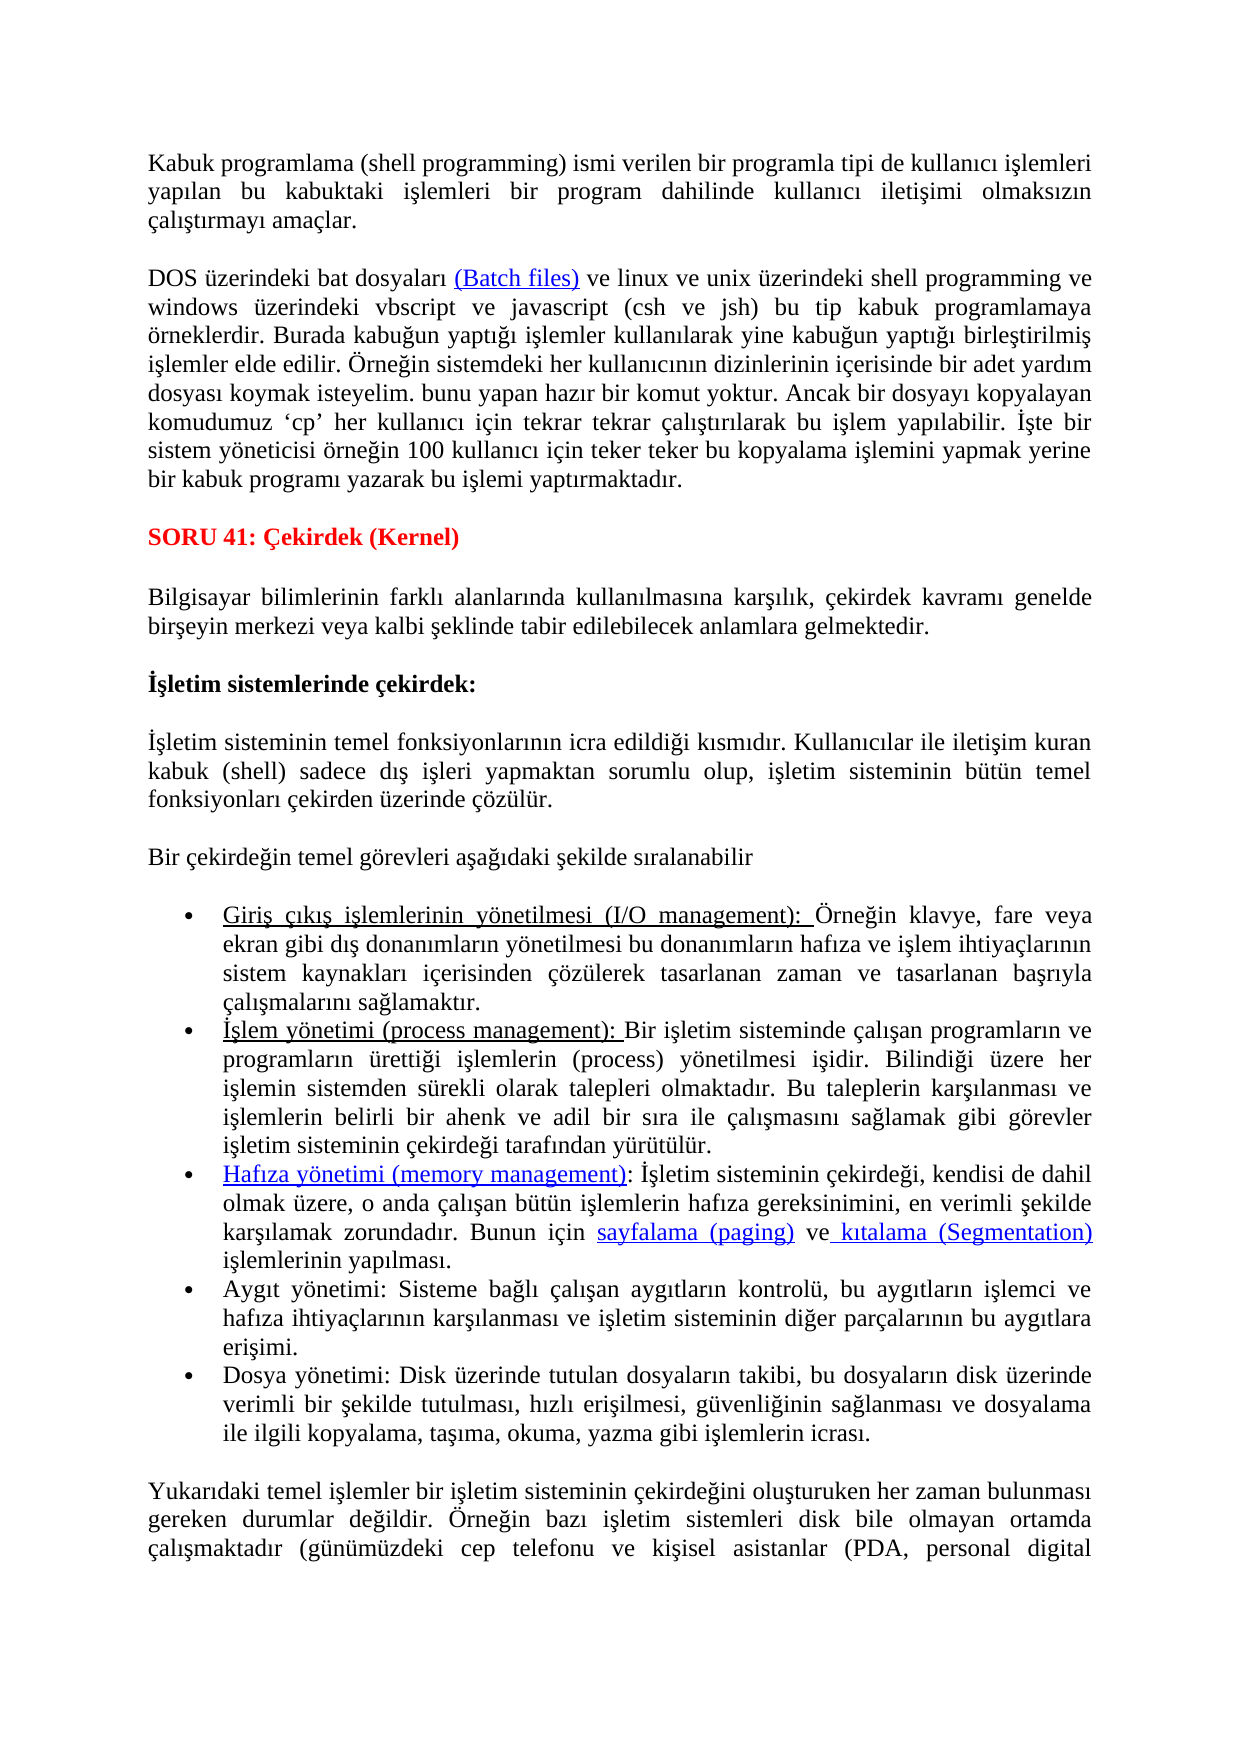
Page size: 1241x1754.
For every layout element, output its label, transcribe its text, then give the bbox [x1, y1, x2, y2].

text İşletim sistemlerinde çekirdek: [148, 669, 1093, 698]
list Aygıt yönetimi: Sisteme bağlı çalışan aygıtların kontrolü, bu aygıtların işlemci ve hafıza ihtiyaçlarının karşılanması ve işletim sisteminin diğer parçalarının bu aygıtlara erişimi. [185, 1274, 1093, 1360]
text Bir çekirdeğin temel görevleri aşağıdaki şekilde sıralanabilir [148, 842, 1093, 871]
text Kabuk programlama (shell programming) ismi verilen bir programla tipi de kullanıcı işlemleri yapılan bu kabuktaki işlemleri bir program dahilinde kullanıcı iletişimi olmaksızın çalıştırmayı amaçlar. [148, 148, 1093, 234]
list İşlem yönetimi (process management): Bir işletim sisteminde çalışan programların ve programların ürettiği işlemlerin (process) yönetilmesi işidir. Bilindiği üzere her işlemin sistemden sürekli olarak talepleri olmaktadır. Bu taleplerin karşılanması ve işlemlerin belirli bir ahenk ve adil bir sıra ile çalışmasını sağlamak gibi görevler işletim sisteminin çekirdeği tarafından yürütülür. [185, 1015, 1093, 1159]
subtitle SORU 41: Çekirdek (Kernel) [148, 522, 1093, 551]
text İşletim sisteminin temel fonksiyonlarının icra edildiği kısmıdır. Kullanıcılar ile iletişim kuran kabuk (shell) sadece dış işleri yapmaktan sorumlu olup, işletim sisteminin bütün temel fonksiyonları çekirden üzerinde çözülür. [148, 727, 1093, 813]
list Giriş çıkış işlemlerinin yönetilmesi (I/O management): Örneğin klavye, fare veya ekran gibi dış donanımların yönetilmesi bu donanımların hafıza ve işlem ihtiyaçlarının sistem kaynakları içerisinden çözülerek tasarlanan zaman ve tasarlanan başrıyla çalışmalarını sağlamaktır. [185, 900, 1093, 1015]
list Dosya yönetimi: Disk üzerinde tutulan dosyaların takibi, bu dosyaların disk üzerinde verimli bir şekilde tutulması, hızlı erişilmesi, güvenliğinin sağlanması ve dosyalama ile ilgili kopyalama, taşıma, okuma, yazma gibi işlemlerin icrası. [185, 1360, 1093, 1447]
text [148, 1476, 1093, 1562]
text DOS üzerindeki bat dosyaları (Batch files) ve linux ve unix üzerindeki shell programming ve windows üzerindeki vbscript ve javascript (csh ve jsh) bu tip kabuk programlamaya örneklerdir. Burada kabuğun yaptığı işlemler kullanılarak yine kabuğun yaptığı birleştirilmiş işlemler elde edilir. Örneğin sistemdeki her kullanıcının dizinlerinin içerisinde bir adet yardım dosyası koymak isteyelim. bunu yapan hazır bir komut yoktur. Ancak bir dosyayı kopyalayan komudumuz ‘cp’ her kullanıcı için tekrar tekrar çalıştırılarak bu işlem yapılabilir. İşte bir sistem yöneticisi örneğin 100 kullanıcı için teker teker bu kopyalama işlemini yapmak yerine bir kabuk programı yazarak bu işlemi yaptırmaktadır. [148, 263, 1093, 493]
text Bilgisayar bilimlerinin farklı alanlarında kullanılmasına karşılık, çekirdek kavramı genelde birşeyin merkezi veya kalbi şeklinde tabir edilebilecek anlamlara gelmektedir. [148, 582, 1093, 640]
list Hafıza yönetimi (memory management): İşletim sisteminin çekirdeği, kendisi de dahil olmak üzere, o anda çalışan bütün işlemlerin hafıza gereksinimini, en verimli şekilde karşılamak zorundadır. Bunun için sayfalama (paging) ve kıtalama (Segmentation) işlemlerinin yapılması. [185, 1159, 1093, 1274]
